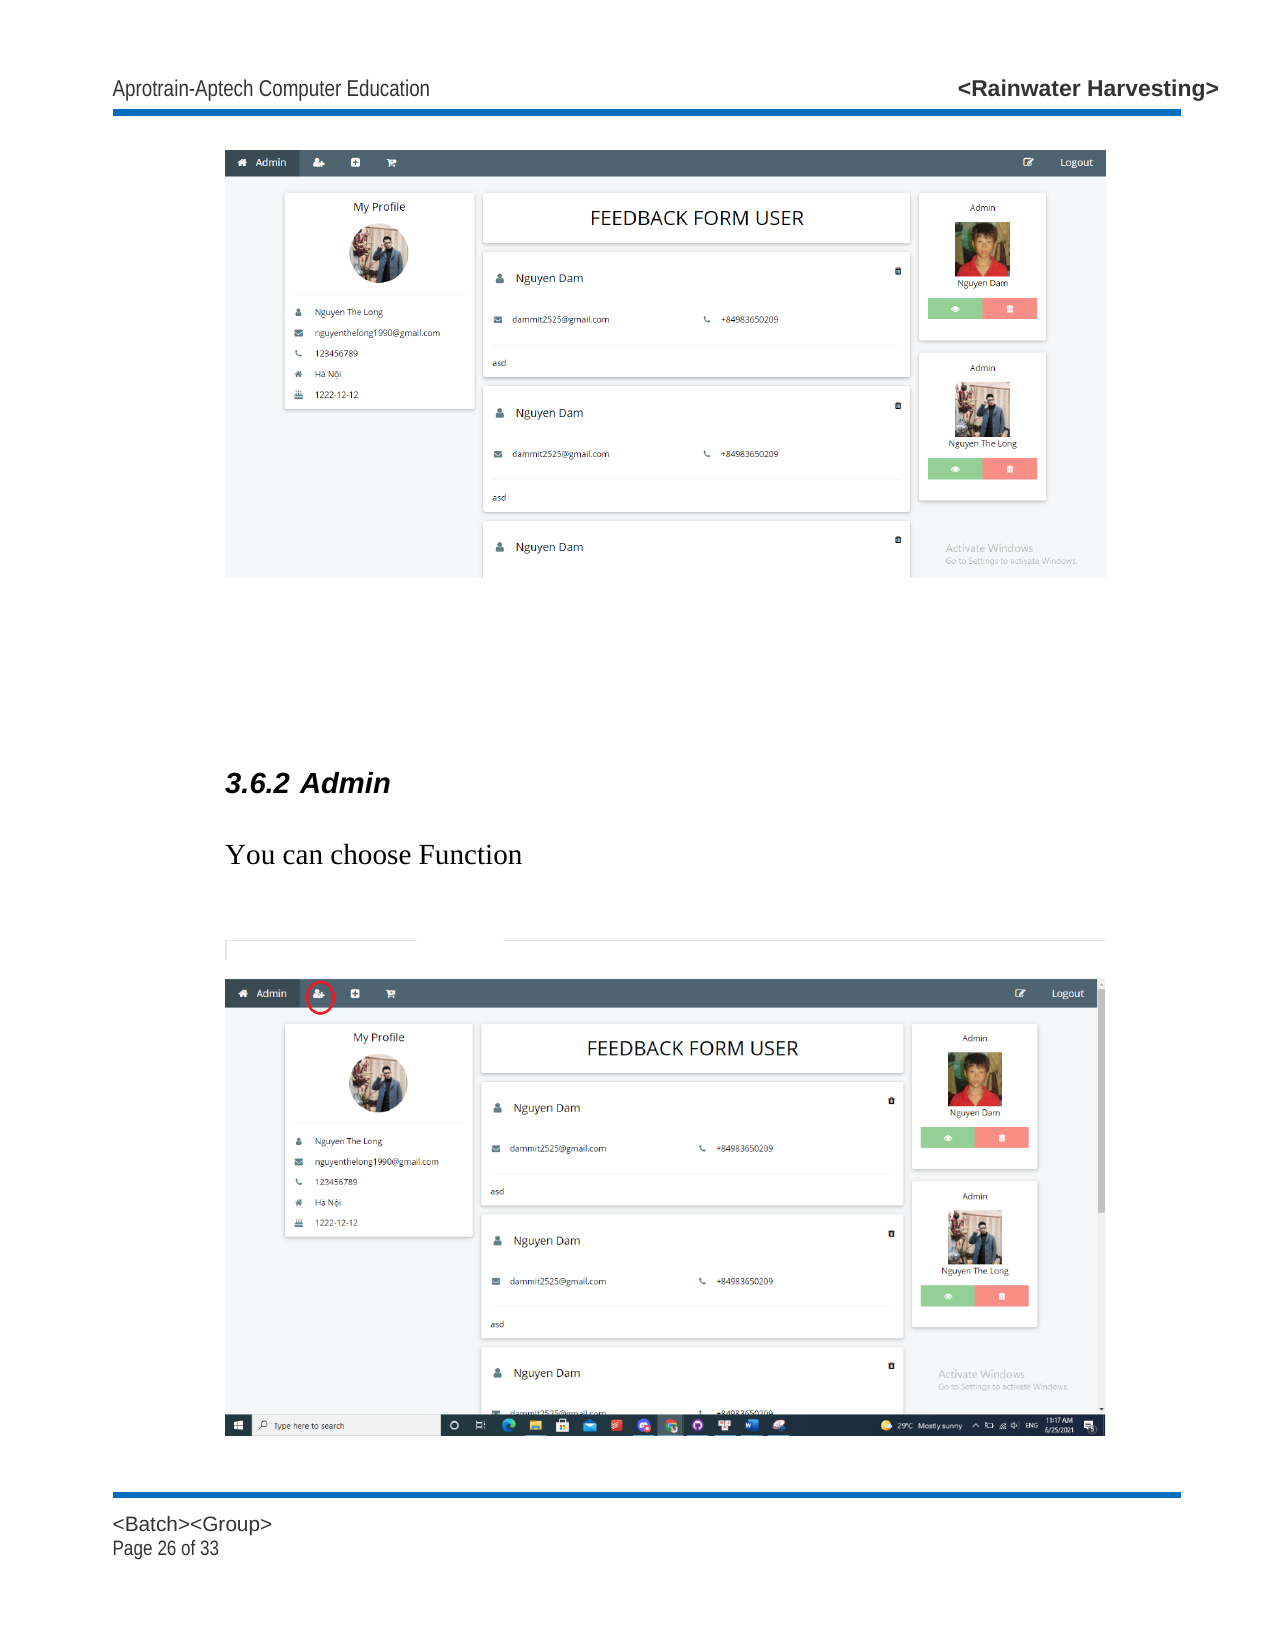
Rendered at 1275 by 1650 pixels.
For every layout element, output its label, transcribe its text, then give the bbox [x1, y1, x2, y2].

subtitle Admin [225, 766, 1106, 799]
text You can choose Function [225, 837, 1106, 871]
picture [225, 940, 1106, 1436]
picture [225, 150, 1107, 578]
